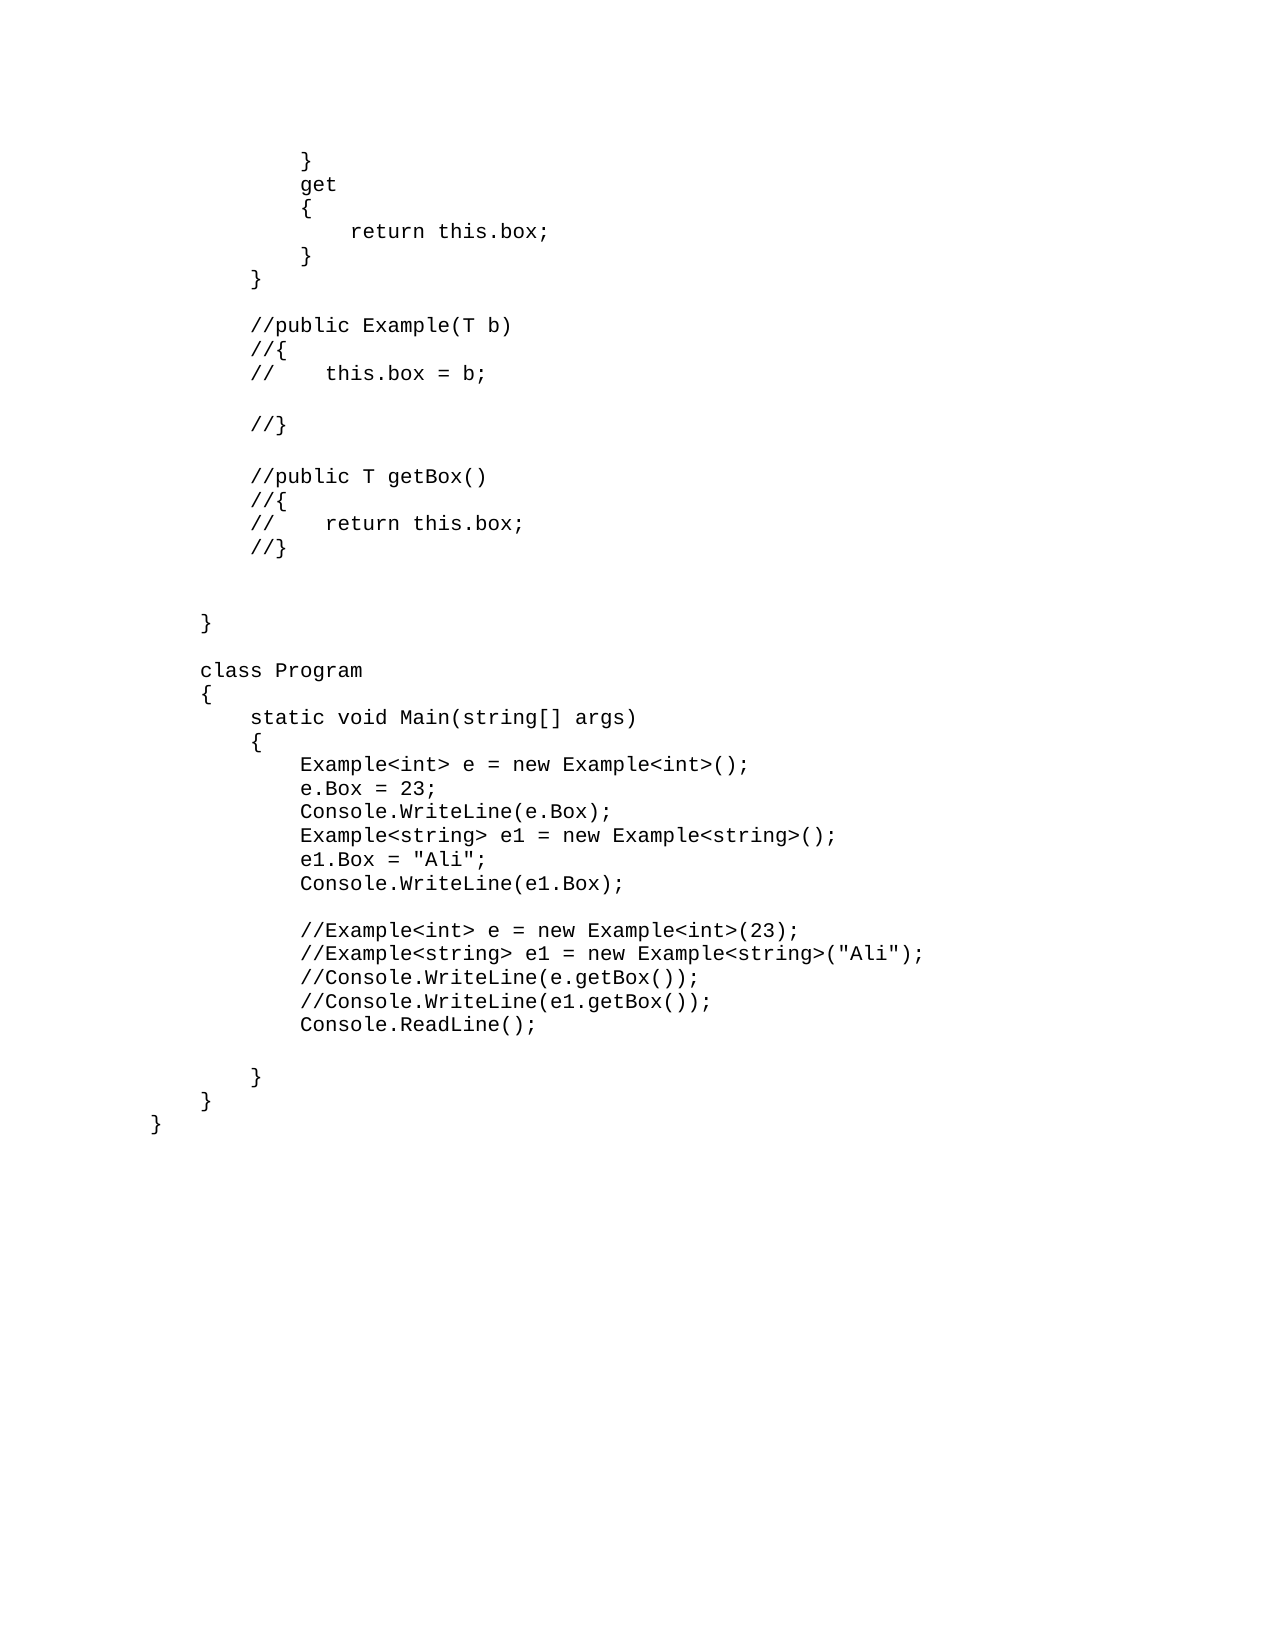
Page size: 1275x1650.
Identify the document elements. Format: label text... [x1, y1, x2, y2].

text //} [150, 414, 1125, 438]
text } [150, 1090, 1125, 1113]
text //public T getBox() [150, 466, 1125, 490]
text Console.ReadLine(); [150, 1014, 1125, 1038]
text } [150, 268, 1125, 292]
text } [150, 150, 1125, 174]
text } [150, 1113, 1125, 1137]
text //Console.WriteLine(e1.getBox()); [150, 991, 1125, 1014]
text { [150, 197, 1125, 221]
text { [150, 731, 1125, 754]
text //} [150, 537, 1125, 561]
text } [150, 612, 1125, 636]
text //Console.WriteLine(e.getBox()); [150, 967, 1125, 991]
text } [150, 244, 1125, 268]
text Example<int> e = new Example<int>(); [150, 754, 1125, 778]
text e1.Box = "Ali"; [150, 849, 1125, 872]
text Console.WriteLine(e.Box); [150, 802, 1125, 825]
text //{ [150, 339, 1125, 363]
text static void Main(string[] args) [150, 707, 1125, 731]
text //Example<int> e = new Example<int>(23); [150, 920, 1125, 943]
text Console.WriteLine(e1.Box); [150, 872, 1125, 896]
text e.Box = 23; [150, 778, 1125, 802]
text // this.box = b; [150, 363, 1125, 386]
text //public Example(T b) [150, 316, 1125, 339]
text //{ [150, 490, 1125, 513]
text // return this.box; [150, 513, 1125, 537]
text } [150, 1066, 1125, 1090]
text Example<string> e1 = new Example<string>(); [150, 825, 1125, 849]
text class Program [150, 660, 1125, 683]
text { [150, 683, 1125, 707]
text //Example<string> e1 = new Example<string>("Ali"); [150, 943, 1125, 967]
text get [150, 174, 1125, 197]
text return this.box; [150, 221, 1125, 244]
